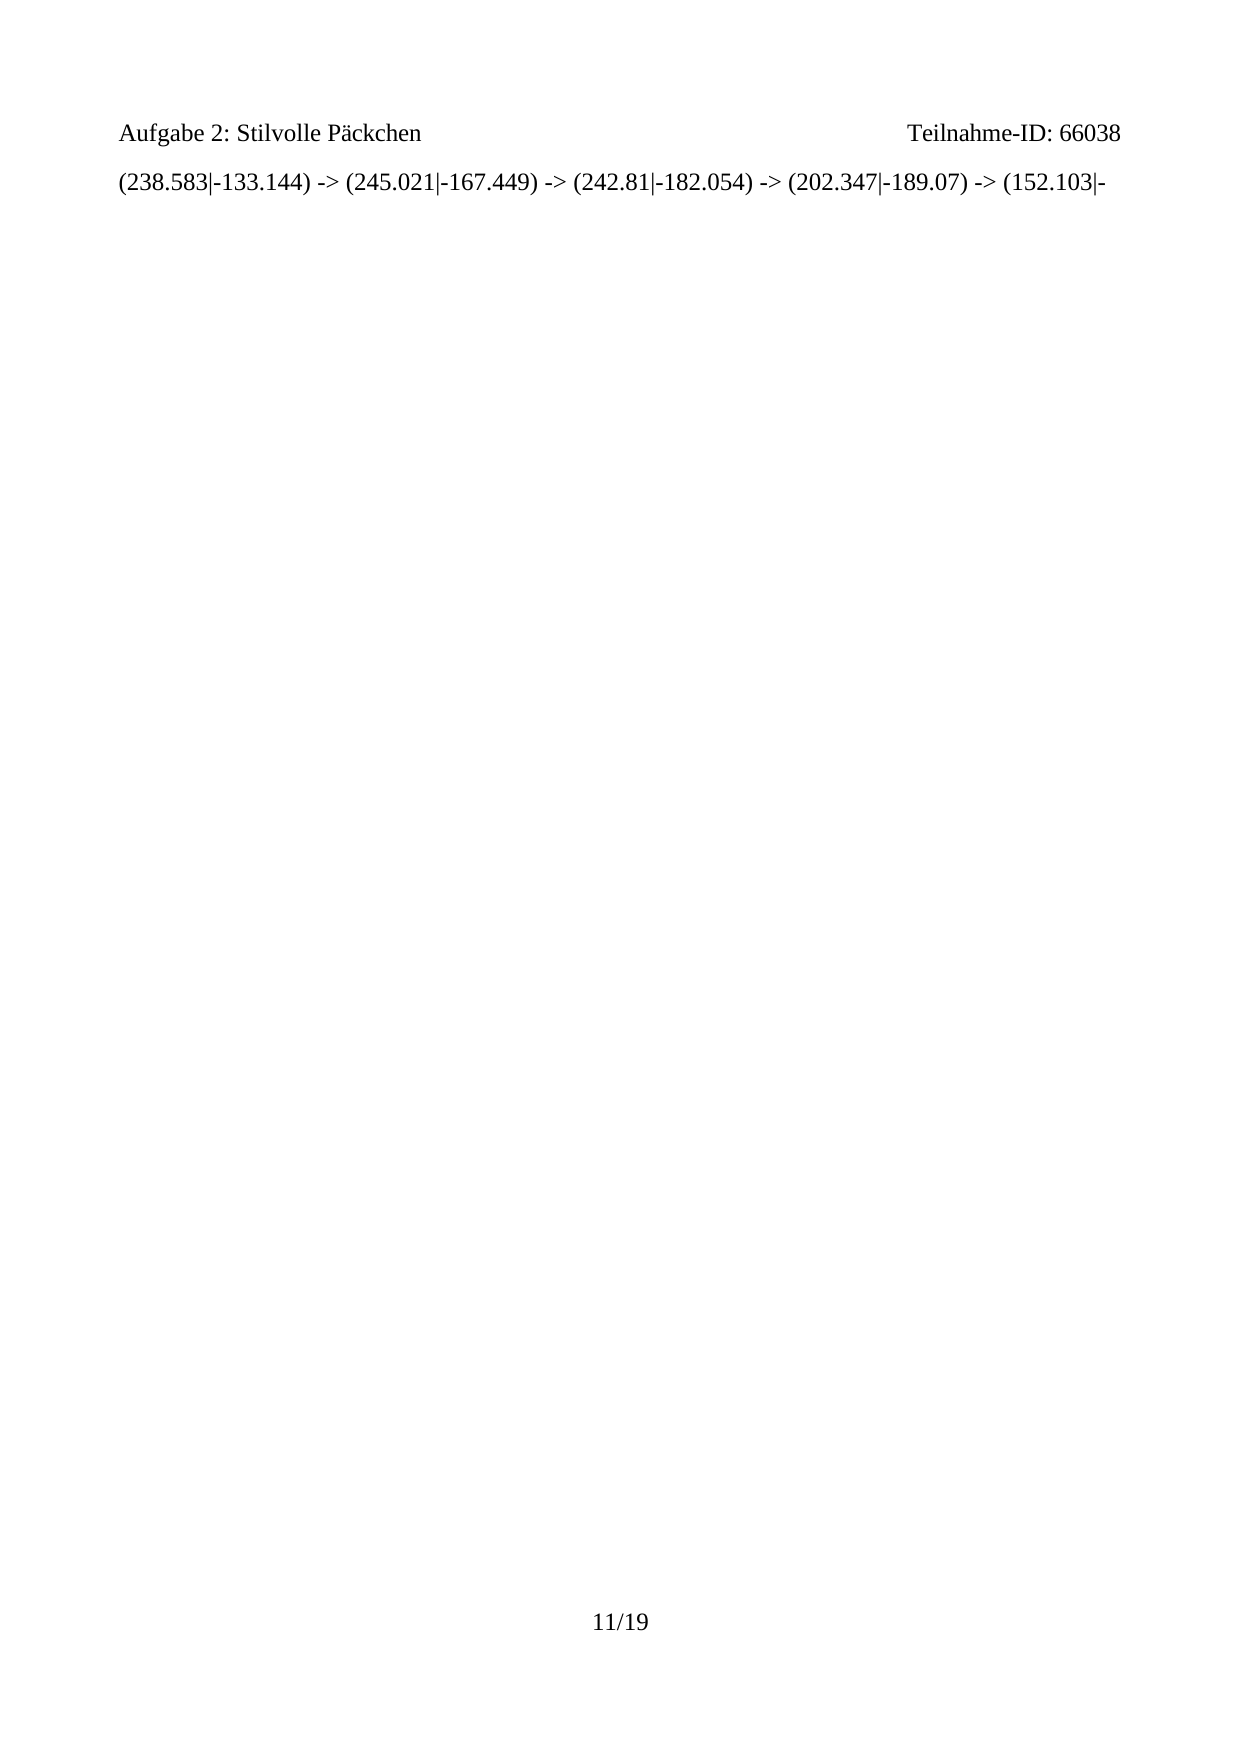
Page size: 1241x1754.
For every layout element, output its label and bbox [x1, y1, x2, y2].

text [118, 167, 1106, 195]
